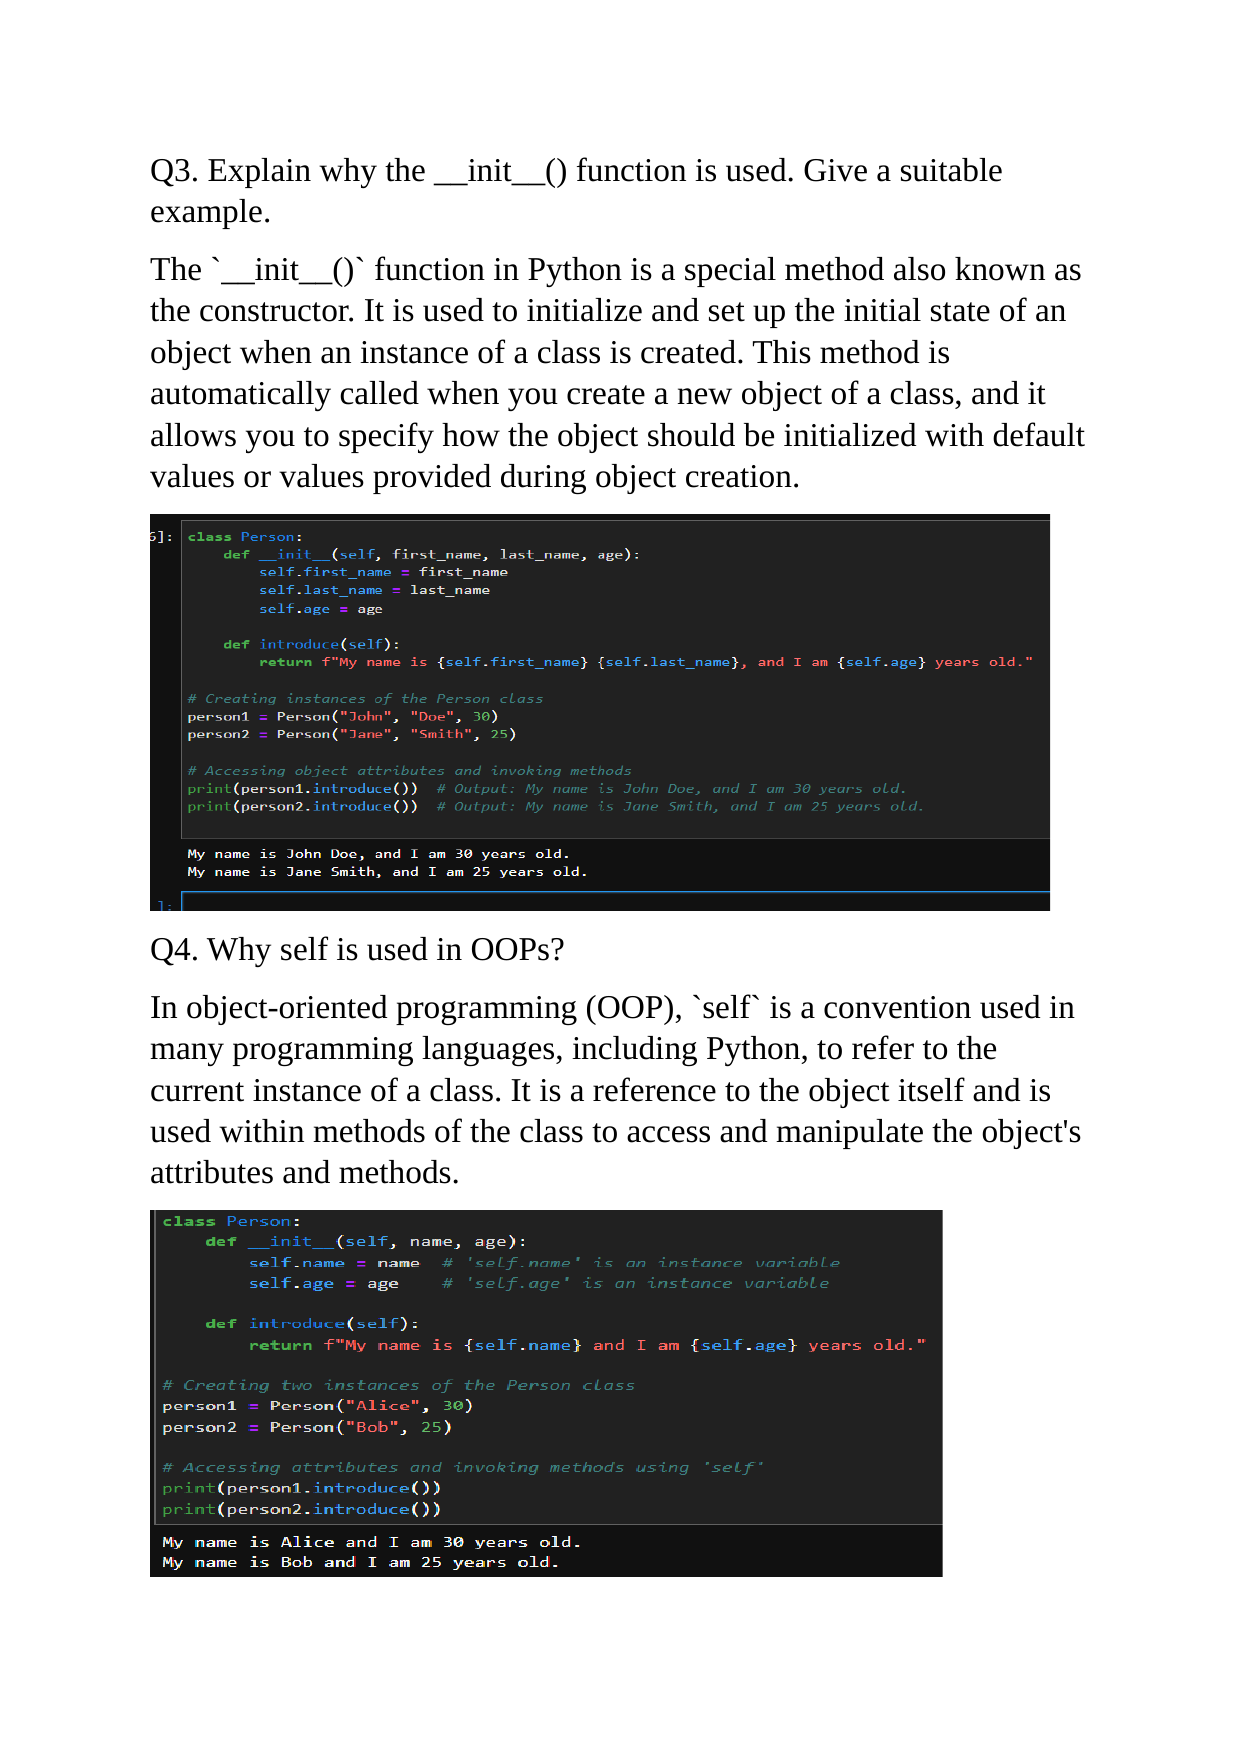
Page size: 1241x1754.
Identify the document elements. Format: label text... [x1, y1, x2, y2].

picture [150, 1210, 943, 1577]
text The `__init__()` function in Python is a special method also known as the constructor. It is used to initialize and set up the initial state of an object when an instance of a class is created. This method is automatically called when you create a new object of a class, and it allows you to specify how the object should be initialized with default values or values provided during object creation. [150, 249, 1090, 494]
text Q4. Why self is used in OOPs? [150, 929, 1090, 968]
picture [150, 514, 1050, 911]
text In object-oriented programming (OOP), `self` is a convention used in many programming languages, including Python, to refer to the current instance of a class. It is a reference to the object itself and is used within methods of the class to access and manipulate the object's attributes and methods. [150, 987, 1090, 1191]
text Q3. Explain why the __init__() function is used. Give a suitable example. [150, 150, 1090, 230]
